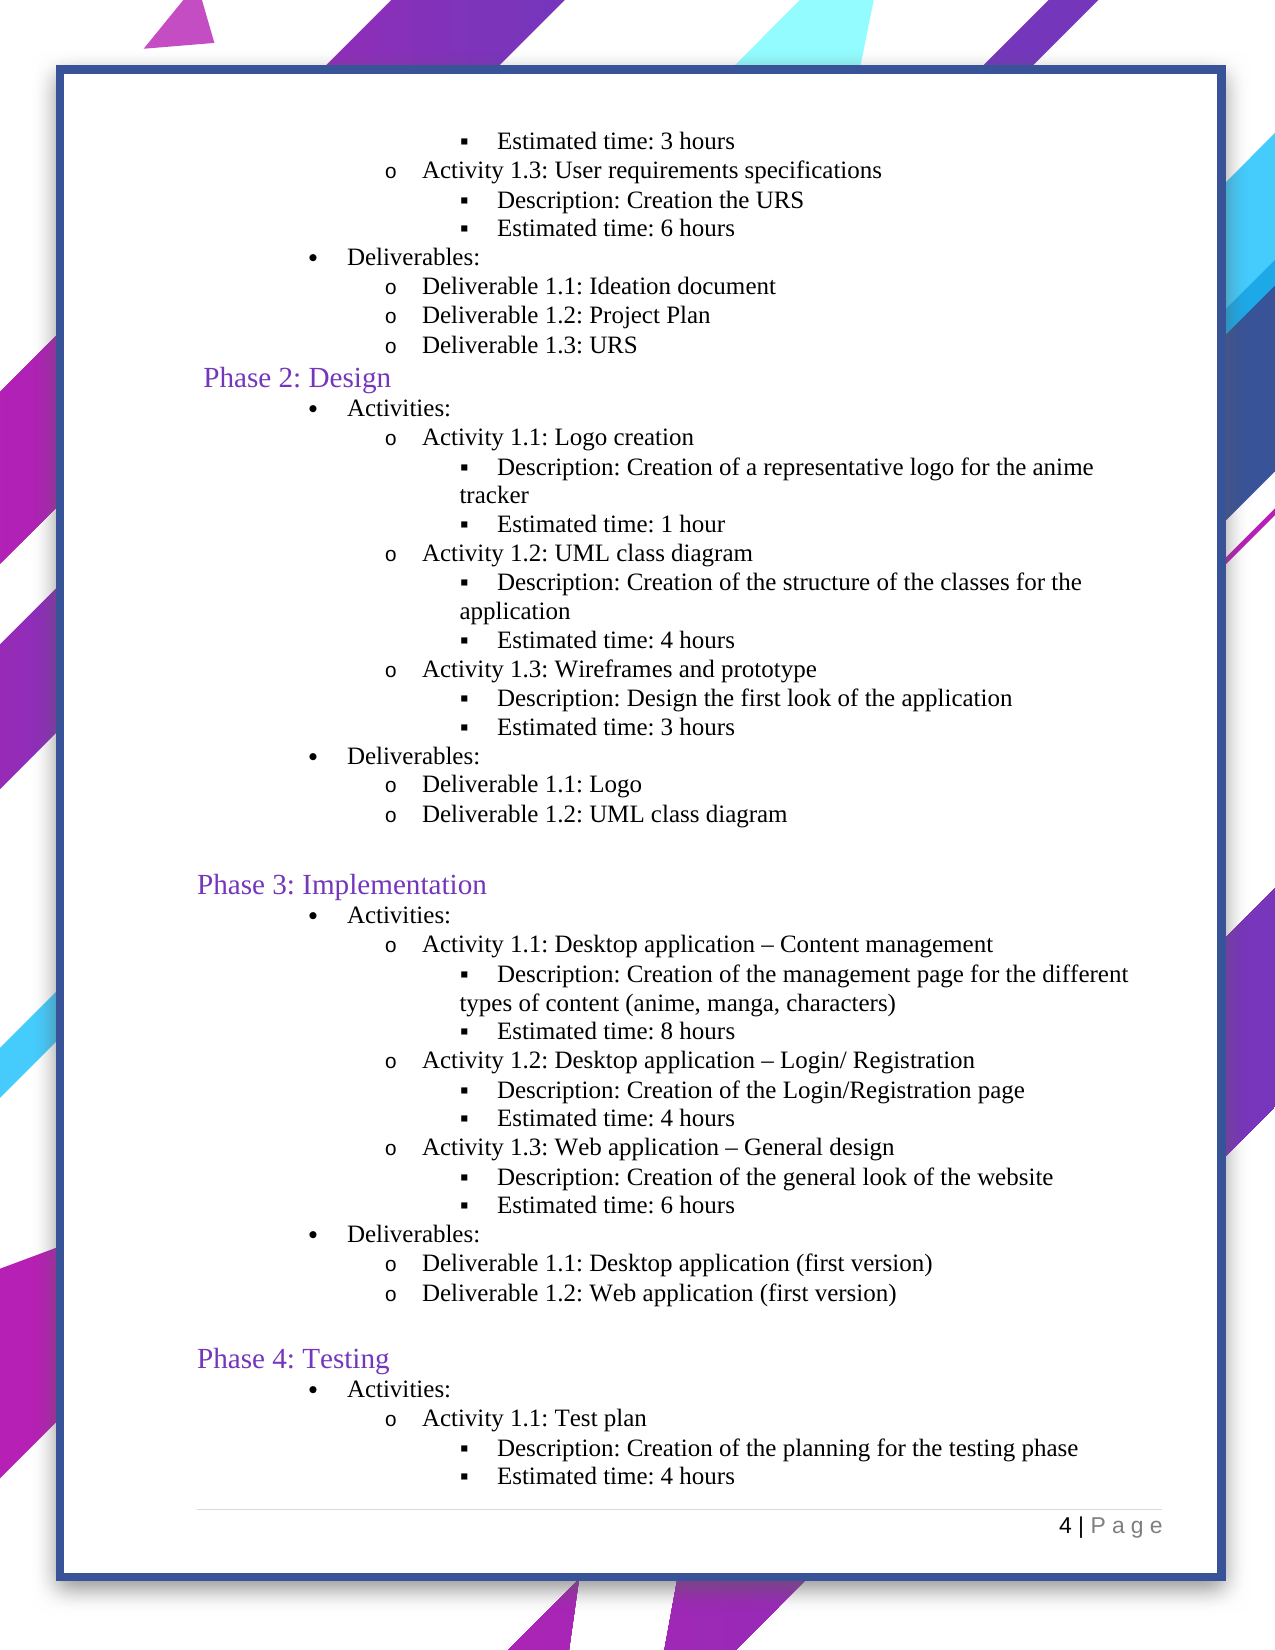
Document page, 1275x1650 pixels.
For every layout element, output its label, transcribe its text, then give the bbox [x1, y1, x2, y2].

list Activity 1.3: Web application – General design [384, 1132, 1162, 1162]
list Deliverable 1.1: Desktop application (first version) [384, 1248, 1162, 1278]
list Deliverables: [309, 741, 1162, 769]
list Activity 1.1: Logo creation [384, 422, 1162, 452]
list Estimated time: 8 hours [459, 1016, 1162, 1045]
list Activities: [309, 393, 1162, 422]
list Estimated time: 1 hour [459, 509, 1162, 538]
list Description: Creation of the management page for the different types of content (anime, manga, characters) [459, 959, 1162, 1016]
list Estimated time: 6 hours [459, 213, 1162, 242]
list Deliverable 1.2: Web application (first version) [384, 1278, 1162, 1307]
list Deliverable 1.2: Project Plan [384, 301, 1162, 330]
list Description: Design the first look of the application [459, 683, 1162, 712]
list Deliverable 1.2: UML class diagram [384, 799, 1162, 829]
list Description: Creation of the Login/Registration page [459, 1075, 1162, 1103]
list Estimated time: 4 hours [459, 1461, 1162, 1490]
list Description: Creation of the structure of the classes for the application [459, 567, 1162, 625]
list Activity 1.2: UML class diagram [384, 538, 1162, 567]
list Deliverable 1.3: URS [384, 330, 1162, 360]
list Activity 1.1: Desktop application – Content management [384, 929, 1162, 959]
list Activity 1.2: Desktop application – Login/ Registration [384, 1045, 1162, 1075]
list Activity 1.3: Wireframes and prototype [384, 654, 1162, 683]
text Phase 2: Design [197, 360, 1162, 393]
list Description: Creation of the planning for the testing phase [459, 1433, 1162, 1461]
list Activities: [309, 901, 1162, 929]
list Estimated time: 3 hours [459, 126, 1162, 155]
list Activity 1.1: Test plan [384, 1403, 1162, 1433]
list Activity 1.3: User requirements specifications [384, 155, 1162, 185]
list Deliverables: [309, 242, 1162, 271]
list Description: Creation of the general look of the website [459, 1162, 1162, 1191]
list Deliverable 1.1: Ideation document [384, 271, 1162, 301]
list Estimated time: 4 hours [459, 1103, 1162, 1132]
text Phase 3: Implementation [197, 867, 1162, 901]
list Estimated time: 3 hours [459, 712, 1162, 741]
list Description: Creation of a representative logo for the anime tracker [459, 452, 1162, 509]
list Description: Creation the URS [459, 185, 1162, 213]
text Phase 4: Testing [197, 1341, 1162, 1374]
list Activities: [309, 1374, 1162, 1403]
list Estimated time: 6 hours [459, 1191, 1162, 1219]
list Deliverables: [309, 1219, 1162, 1248]
list Deliverable 1.1: Logo [384, 769, 1162, 799]
list Estimated time: 4 hours [459, 625, 1162, 654]
